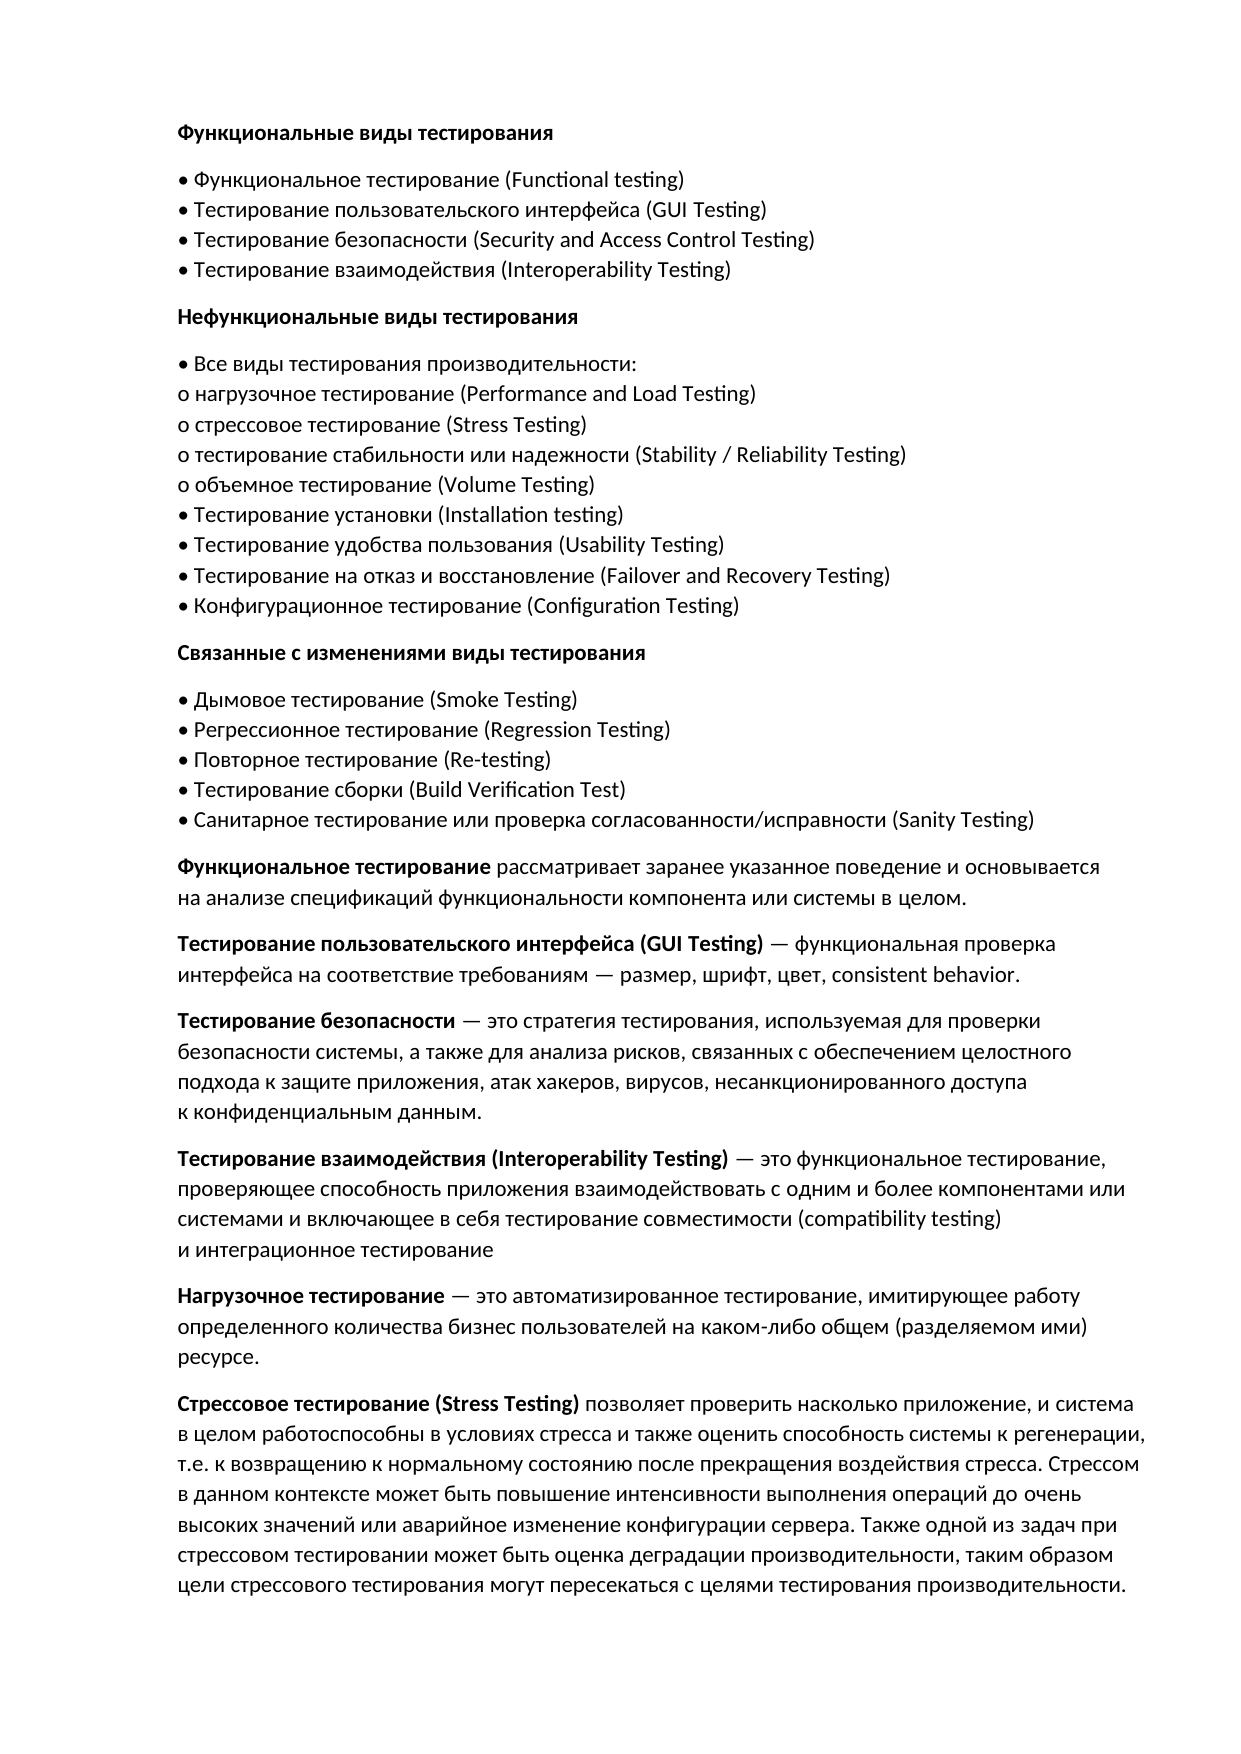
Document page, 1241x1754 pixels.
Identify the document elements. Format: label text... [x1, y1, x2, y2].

text Нефункциональные виды тестирования [177, 302, 1152, 331]
text Тестирование пользовательского интерфейса (GUI Testing) — функциональная проверка интерфейса на соответствие требованиям — размер, шрифт, цвет, consistent behavior. [177, 929, 1152, 988]
text • Все виды тестирования производительности: o нагрузочное тестирование (Performance and Load Testing) o стрессовое тестирование (Stress Testing) o тестирование стабильности или надежности (Stability / Reliability Testing) o объемное тестирование (Volume Testing) • Тестирование установки (Installation testing) • Тестирование удобства пользования (Usability Testing) • Тестирование на отказ и восстановление (Failover and Recovery Testing) • Конфигурационное тестирование (Configuration Testing) [177, 349, 1152, 619]
text Связанные с изменениями виды тестирования [177, 638, 1152, 666]
text Функциональное тестирование рассматривает заранее указанное поведение и основывается на анализе спецификаций функциональности компонента или системы в целом. [177, 852, 1152, 911]
text Тестирование взаимодействия (Interoperability Testing) — это функциональное тестирование, проверяющее способность приложения взаимодействовать с одним и более компонентами или системами и включающее в себя тестирование совместимости (compatibility testing) и интеграционное тестирование [177, 1144, 1152, 1263]
text Тестирование безопасности — это стратегия тестирования, используемая для проверки безопасности системы, а также для анализа рисков, связанных с обеспечением целостного подхода к защите приложения, атак хакеров, вирусов, несанкционированного доступа к конфиденциальным данным. [177, 1007, 1152, 1125]
text • Функциональное тестирование (Functional testing) • Тестирование пользовательского интерфейса (GUI Testing) • Тестирование безопасности (Security and Access Control Testing) • Тестирование взаимодействия (Interoperability Testing) [177, 165, 1152, 284]
text Нагрузочное тестирование — это автоматизированное тестирование, имитирующее работу определенного количества бизнес пользователей на каком-либо общем (разделяемом ими) ресурсе. [177, 1282, 1152, 1370]
text Функциональные виды тестирования [177, 118, 1152, 146]
text Стрессовое тестирование (Stress Testing) позволяет проверить насколько приложение, и система в целом работоспособны в условиях стресса и также оценить способность системы к регенерации, т.е. к возвращению к нормальному состоянию после прекращения воздействия стресса. Стрессом в данном контексте может быть повышение интенсивности выполнения операций до очень высоких значений или аварийное изменение конфигурации сервера. Также одной из задач при стрессовом тестировании может быть оценка деградации производительности, таким образом цели стрессового тестирования могут пересекаться с целями тестирования производительности. [177, 1389, 1152, 1598]
text • Дымовое тестирование (Smoke Testing) • Регрессионное тестирование (Regression Testing) • Повторное тестирование (Re-testing) • Тестирование сборки (Build Verification Test) • Санитарное тестирование или проверка согласованности/исправности (Sanity Testing) [177, 685, 1152, 834]
